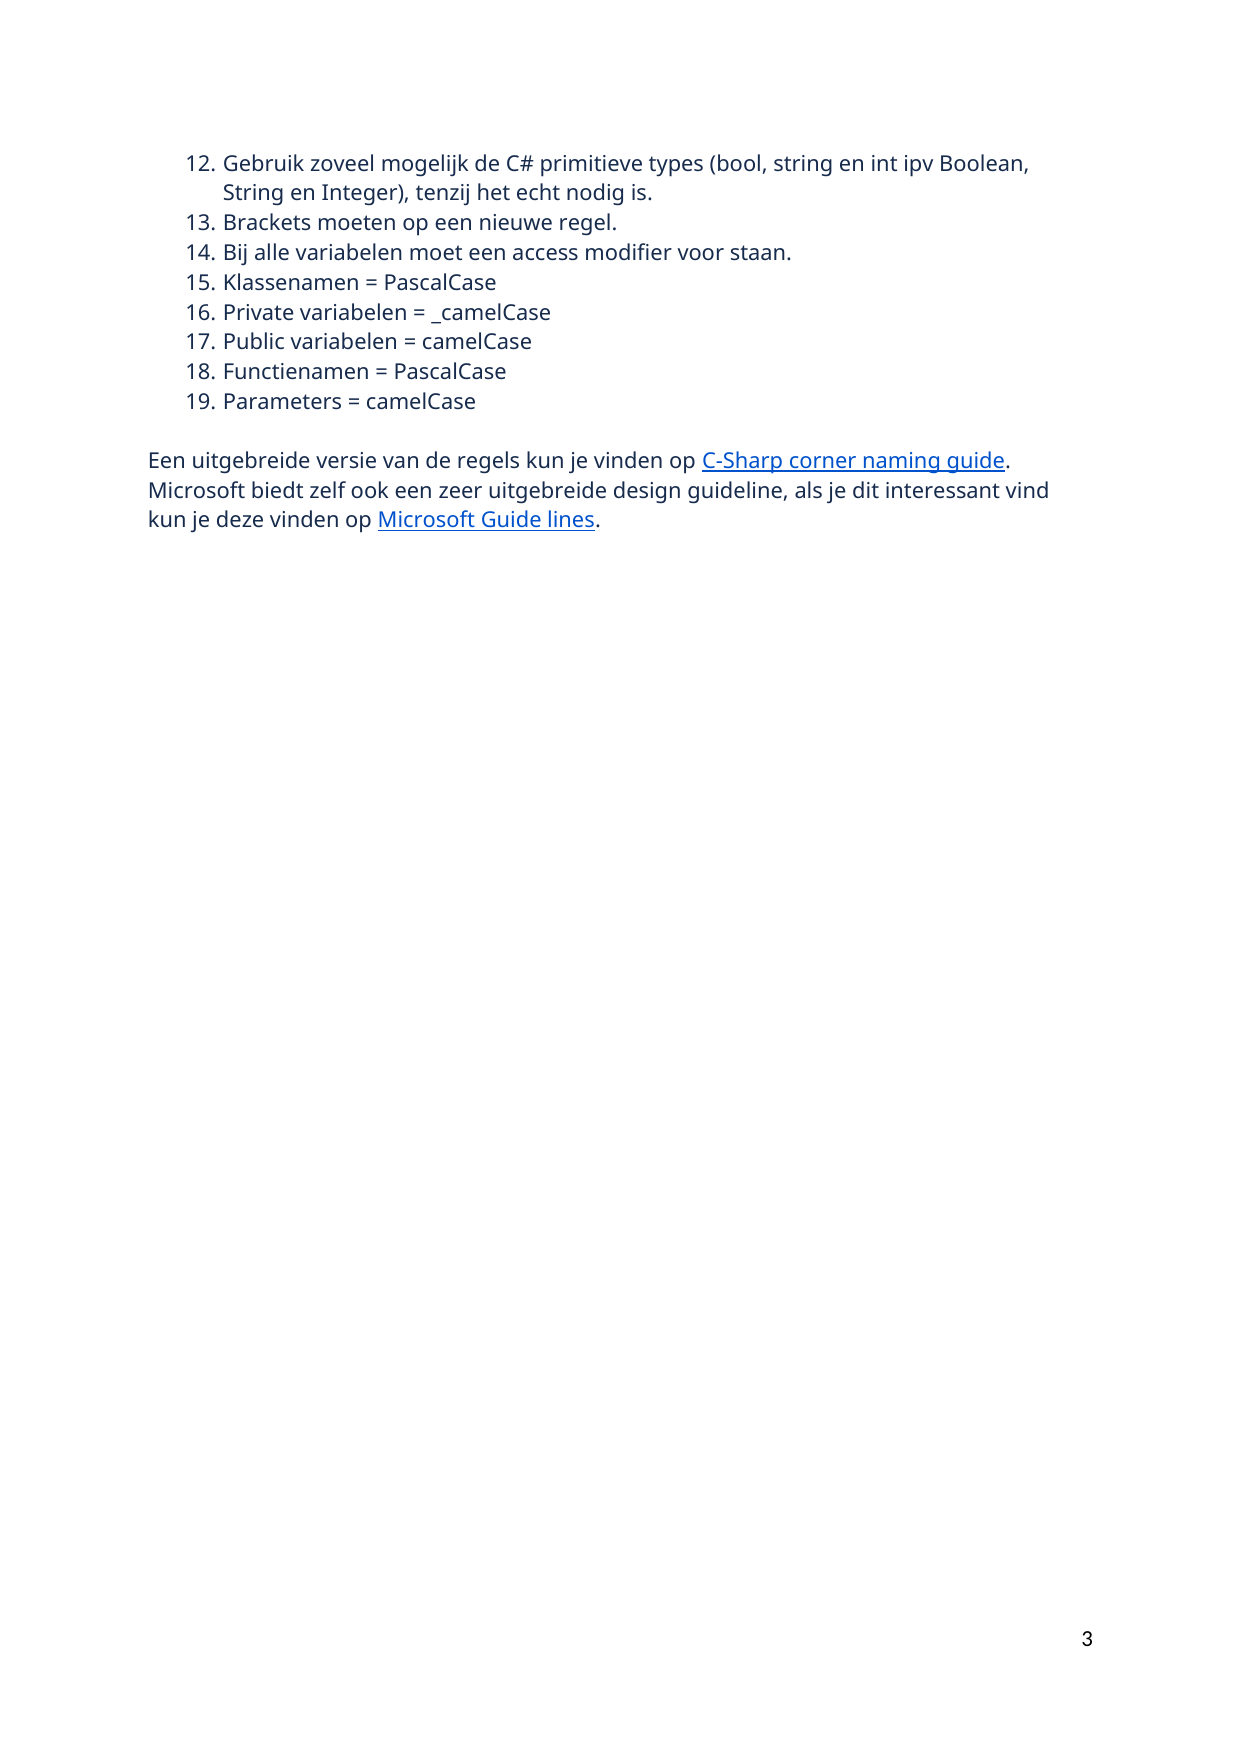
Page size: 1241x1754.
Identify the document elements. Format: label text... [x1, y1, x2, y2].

list Parameters = camelCase [185, 386, 1093, 416]
list Public variabelen = camelCase [185, 326, 1093, 356]
list Bij alle variabelen moet een access modifier voor staan. [185, 237, 1093, 267]
list Klassenamen = PascalCase [185, 267, 1093, 297]
list Functienamen = PascalCase [185, 356, 1093, 386]
list Gebruik zoveel mogelijk de C# primitieve types (bool, string en int ipv Boolean, String en Integer), tenzij het echt nodig is. [185, 148, 1093, 207]
list Brackets moeten op een nieuwe regel. [185, 207, 1093, 237]
list Private variabelen = _camelCase [185, 297, 1093, 326]
text Een uitgebreide versie van de regels kun je vinden op C-Sharp corner naming guide. Microsoft biedt zelf ook een zeer uitgebreide design guideline, als je dit interessant vind kun je deze vinden op Microsoft Guide lines. [148, 445, 1093, 534]
